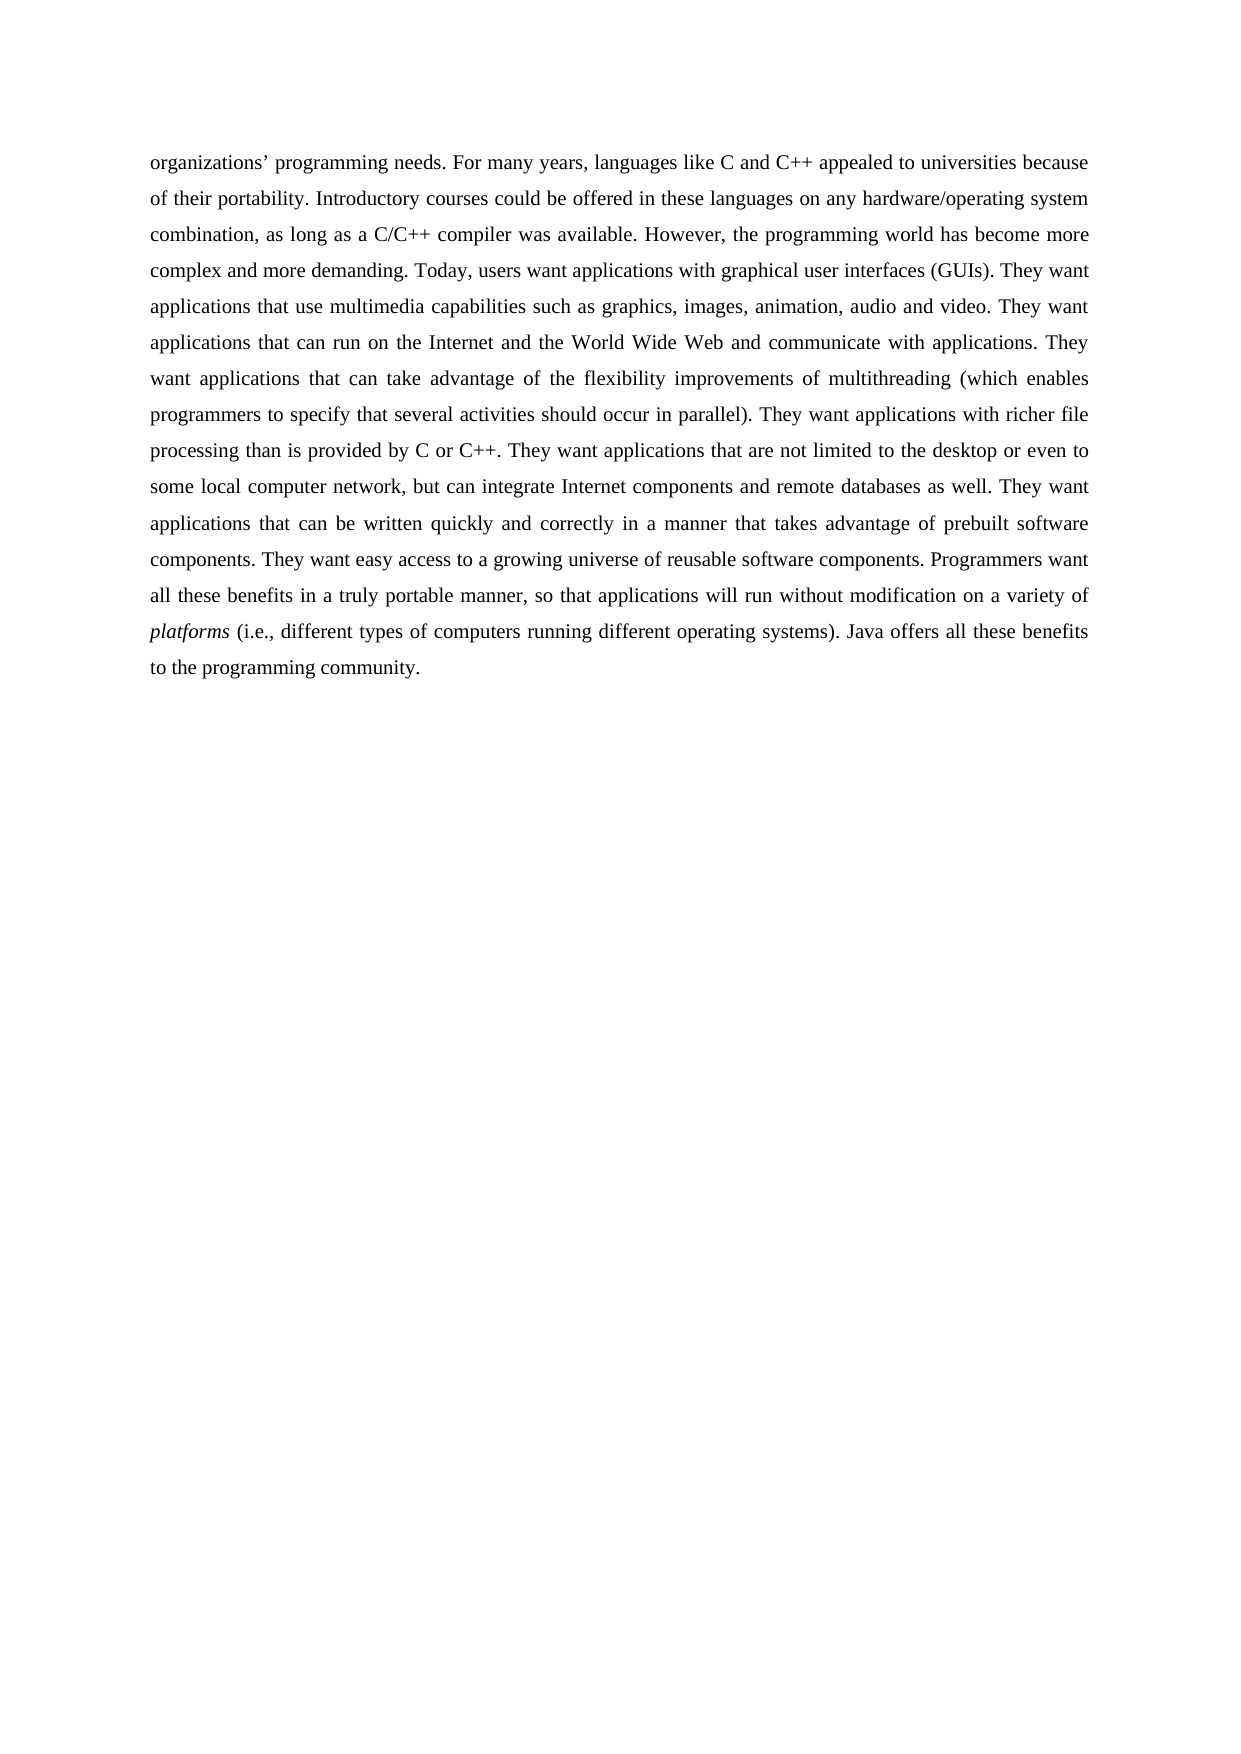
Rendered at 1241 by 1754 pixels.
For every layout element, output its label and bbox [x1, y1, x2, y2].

list [150, 150, 1090, 679]
